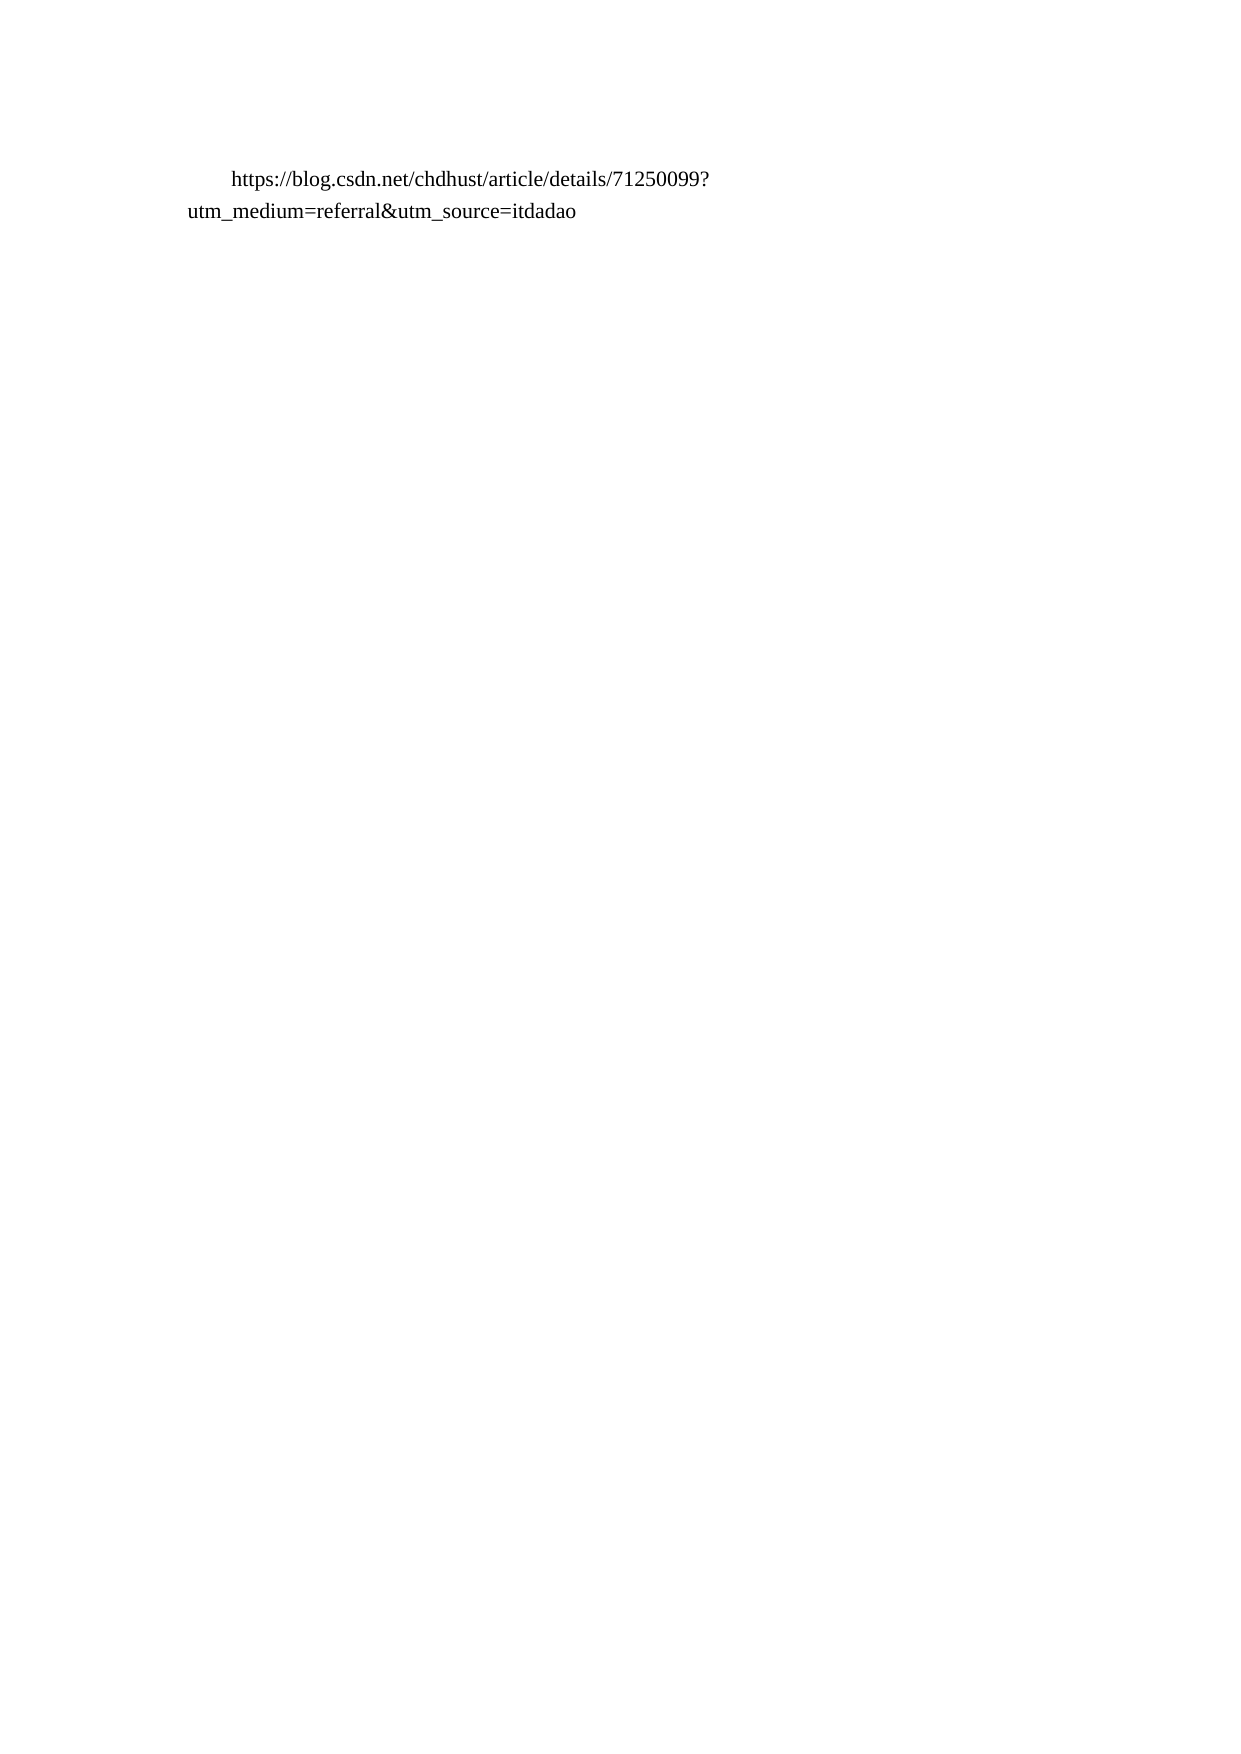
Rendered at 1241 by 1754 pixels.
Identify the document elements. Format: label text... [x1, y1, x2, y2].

list https://blog.csdn.net/chdhust/article/details/71250099?utm_medium=referral&utm_source=itdadao [187, 162, 1053, 227]
